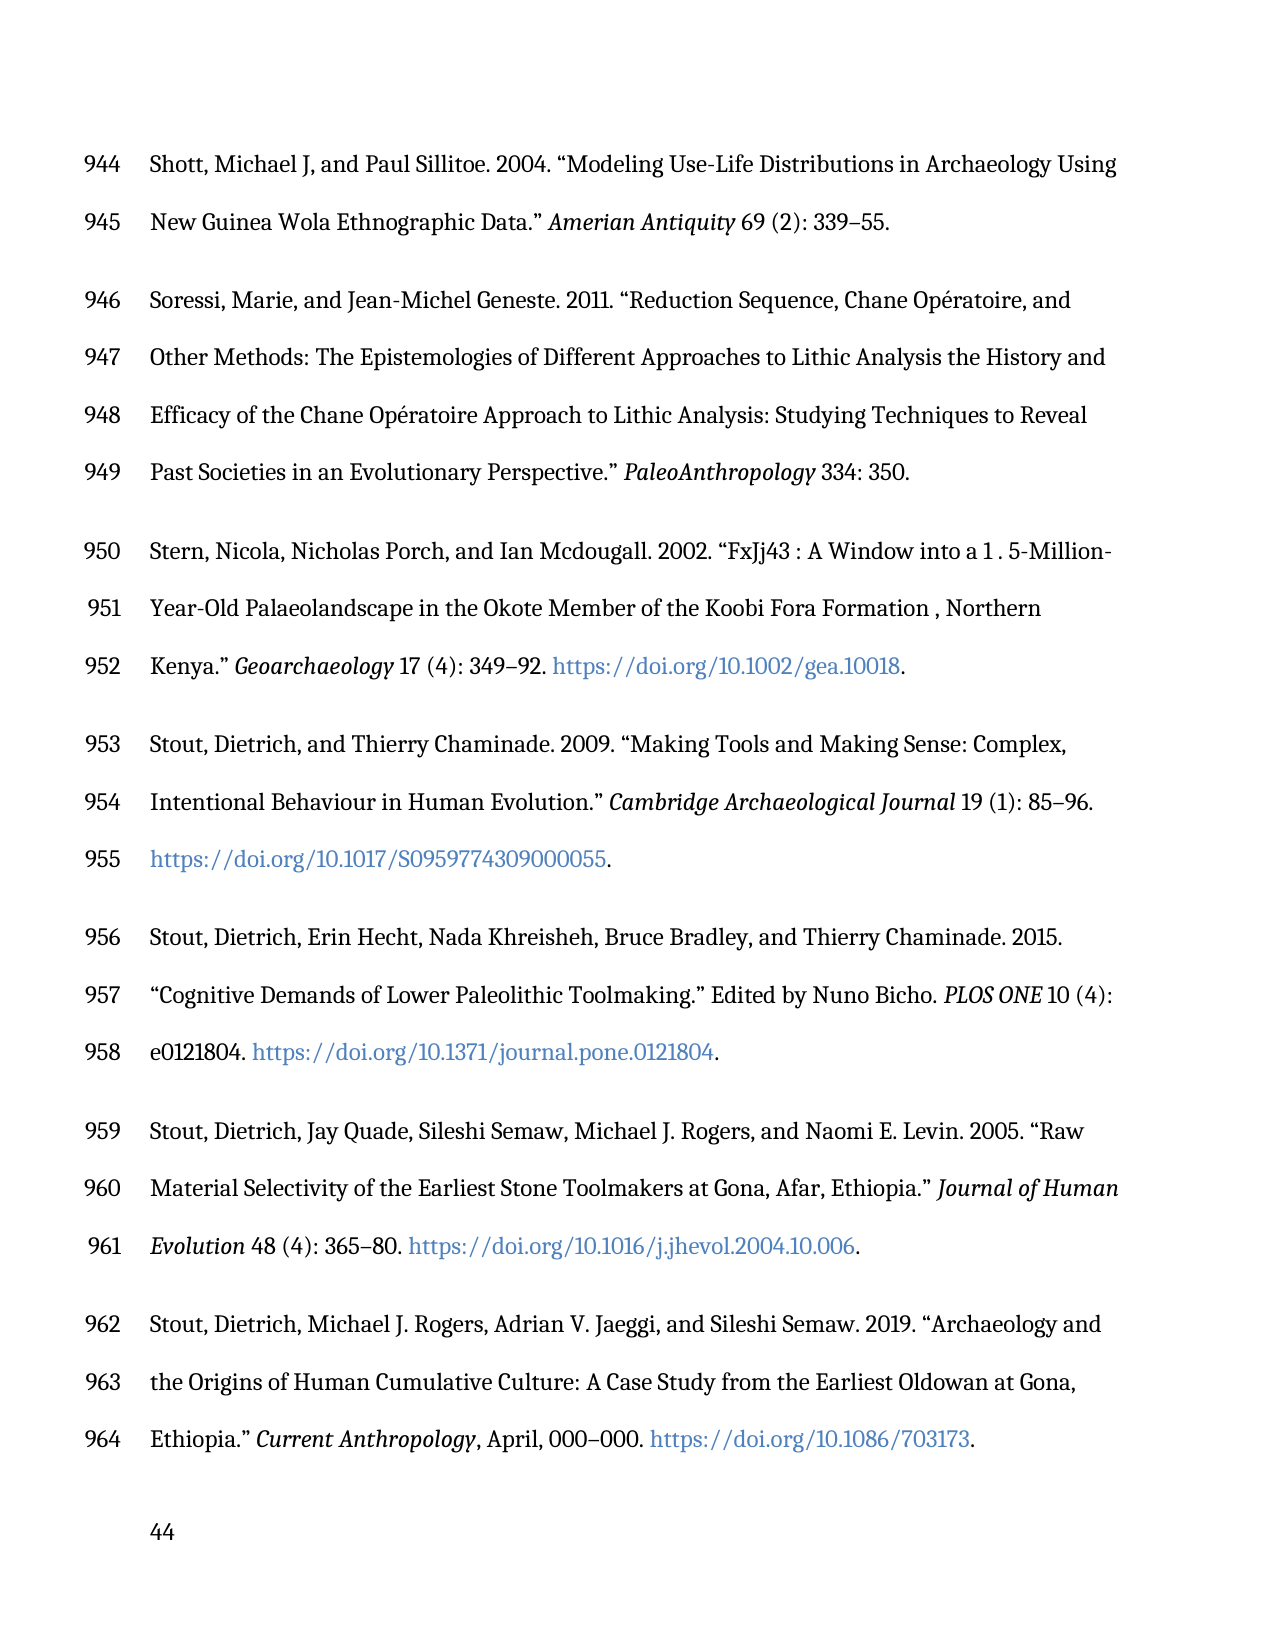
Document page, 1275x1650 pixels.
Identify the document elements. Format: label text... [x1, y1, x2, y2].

text Soressi, Marie, and Jean-Michel Geneste. 2011. “Reduction Sequence, Chane Opératoire, and Other Methods: The Epistemologies of Different Approaches to Lithic Analysis the History and Efficacy of the Chane Opératoire Approach to Lithic Analysis: Studying Techniques to Reveal Past Societies in an Evolutionary Perspective.” PaleoAnthropology 334: 350. [150, 286, 1125, 487]
text Stout, Dietrich, Jay Quade, Sileshi Semaw, Michael J. Rogers, and Naomi E. Levin. 2005. “Raw Material Selectivity of the Earliest Stone Toolmakers at Gona, Afar, Ethiopia.” Journal of Human Evolution 48 (4): 365–80. https://doi.org/10.1016/j.jhevol.2004.10.006. [150, 1117, 1125, 1260]
text Stout, Dietrich, Michael J. Rogers, Adrian V. Jaeggi, and Sileshi Semaw. 2019. “Archaeology and the Origins of Human Cumulative Culture: A Case Study from the Earliest Oldowan at Gona, Ethiopia.” Current Anthropology, April, 000–000. https://doi.org/10.1086/703173. [150, 1310, 1125, 1454]
text Stout, Dietrich, Erin Hecht, Nada Khreisheh, Bruce Bradley, and Thierry Chaminade. 2015. “Cognitive Demands of Lower Paleolithic Toolmaking.” Edited by Nuno Bicho. PLOS ONE 10 (4): e0121804. https://doi.org/10.1371/journal.pone.0121804. [150, 923, 1125, 1067]
text Stern, Nicola, Nicholas Porch, and Ian Mcdougall. 2002. “FxJj43 : A Window into a 1 . 5-Million- Year-Old Palaeolandscape in the Okote Member of the Koobi Fora Formation , Northern Kenya.” Geoarchaeology 17 (4): 349–92. https://doi.org/10.1002/gea.10018. [150, 537, 1125, 680]
text Stout, Dietrich, and Thierry Chaminade. 2009. “Making Tools and Making Sense: Complex, Intentional Behaviour in Human Evolution.” Cambridge Archaeological Journal 19 (1): 85–96. https://doi.org/10.1017/S0959774309000055. [150, 730, 1125, 874]
text Shott, Michael J, and Paul Sillitoe. 2004. “Modeling Use-Life Distributions in Archaeology Using New Guinea Wola Ethnographic Data.” Amerian Antiquity 69 (2): 339–55. [150, 150, 1125, 236]
